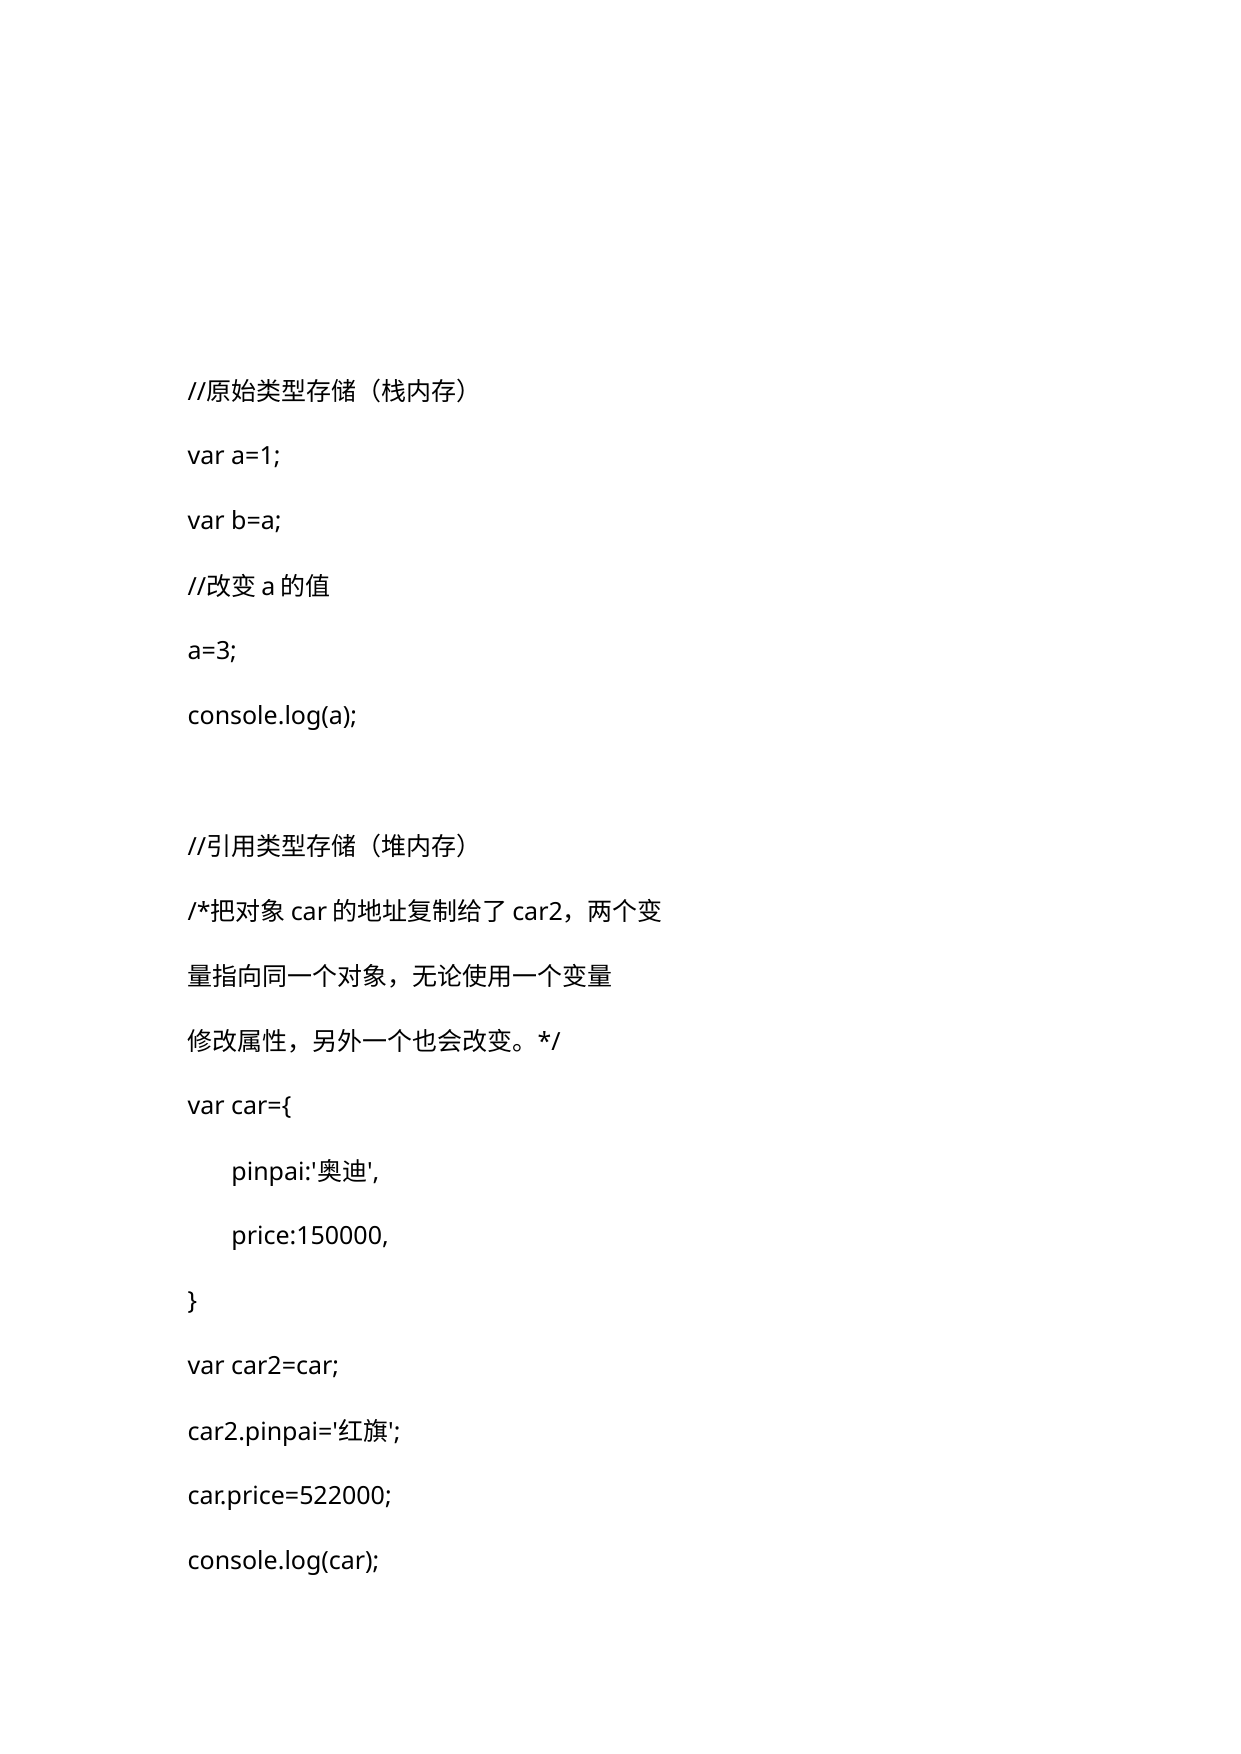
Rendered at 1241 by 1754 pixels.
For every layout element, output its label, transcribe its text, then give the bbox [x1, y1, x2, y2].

text pinpai:'奥迪', [187, 1137, 1053, 1202]
text var car={ [187, 1072, 1053, 1137]
text //改变a的值 [187, 552, 1053, 617]
text var car2=car; [187, 1332, 1053, 1397]
text car.price=522000; [187, 1462, 1053, 1527]
text car2.pinpai='红旗'; [187, 1397, 1053, 1462]
text } [187, 1267, 1053, 1332]
text a=3; [187, 617, 1053, 682]
text console.log(car); [187, 1527, 1053, 1592]
text console.log(a); [187, 682, 1053, 747]
text var b=a; [187, 487, 1053, 552]
text 修改属性，另外一个也会改变。*/ [187, 1007, 1053, 1072]
text //引用类型存储（堆内存） [187, 812, 1053, 877]
text 量指向同一个对象，无论使用一个变量 [187, 942, 1053, 1007]
text //原始类型存储（栈内存） [187, 357, 1053, 422]
text /*把对象car的地址复制给了car2，两个变 [187, 877, 1053, 942]
text price:150000, [187, 1202, 1053, 1267]
text var a=1; [187, 422, 1053, 487]
